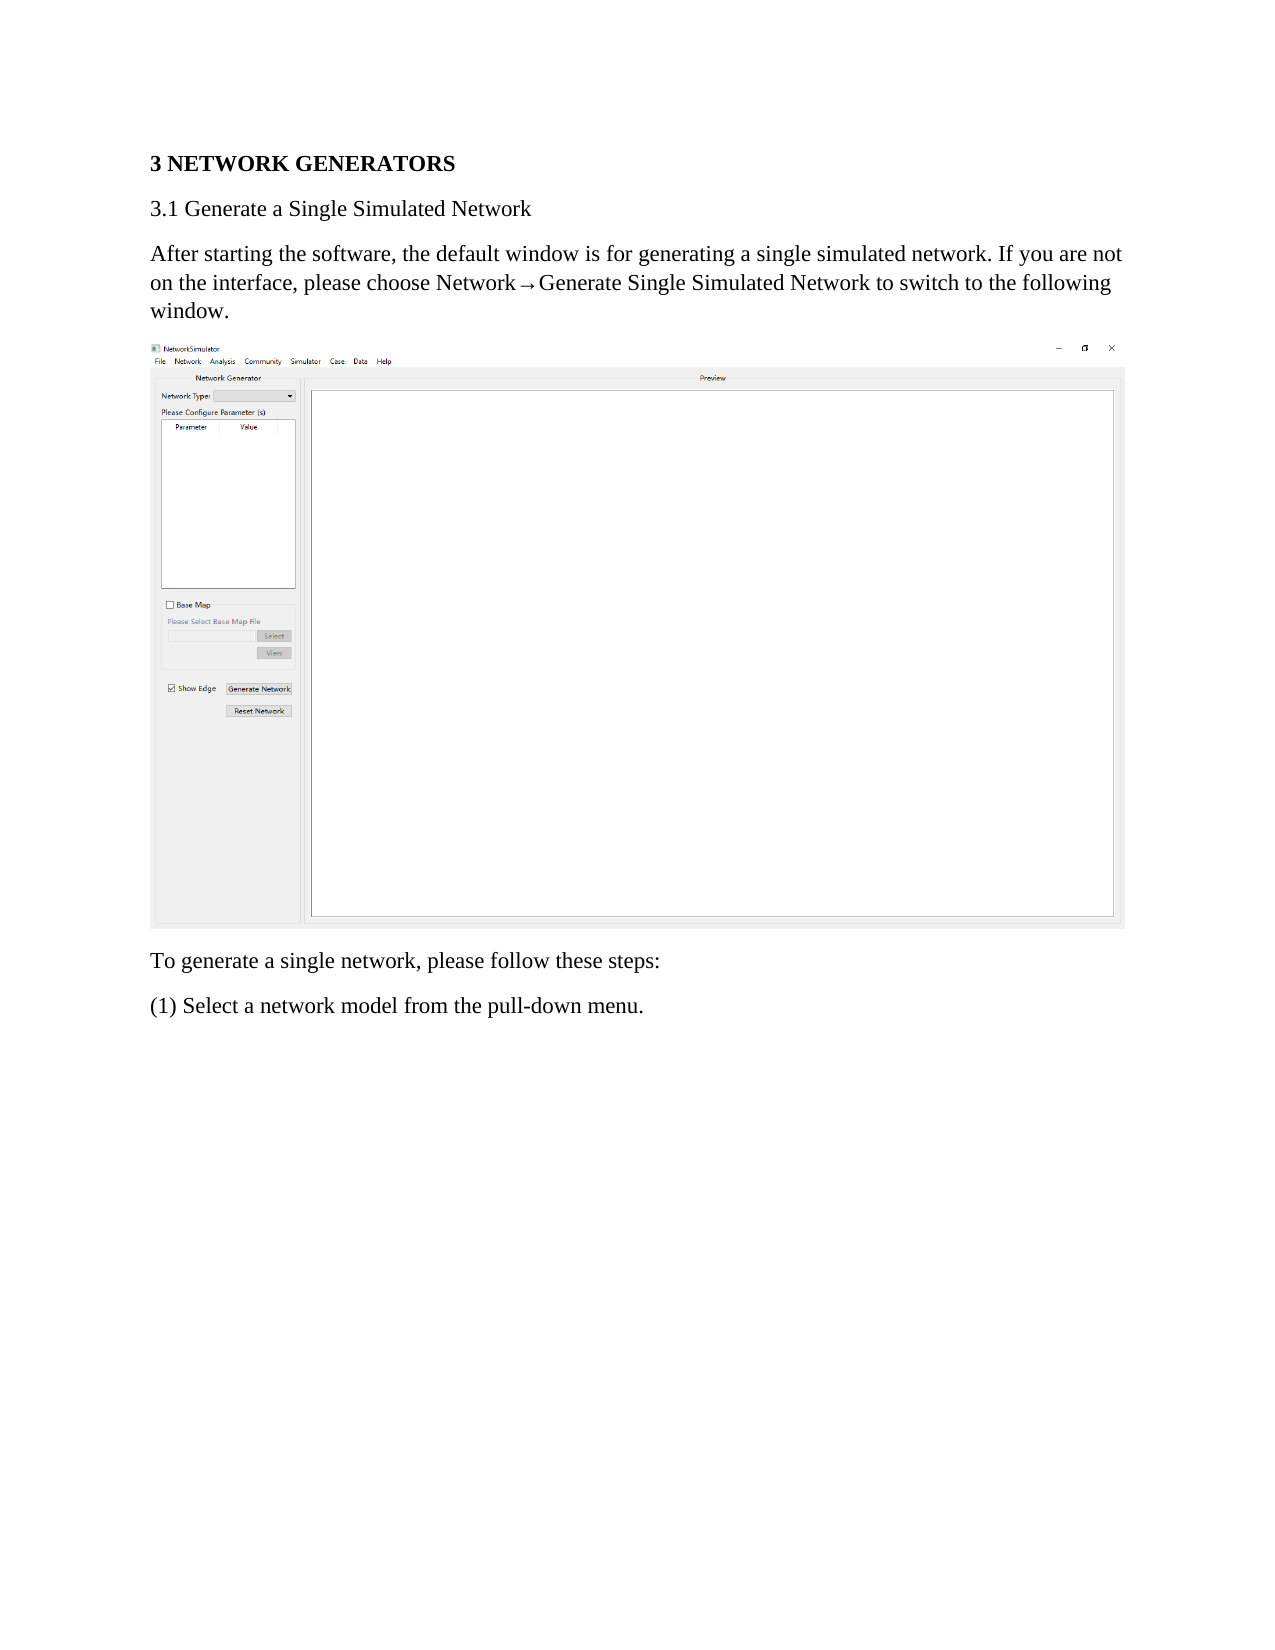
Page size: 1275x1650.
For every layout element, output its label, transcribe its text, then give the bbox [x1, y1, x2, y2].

text 3.1 Generate a Single Simulated Network [150, 195, 1125, 221]
text 3 NETWORK GENERATORS [150, 150, 1125, 176]
text (1) Select a network model from the pull-down menu. [150, 992, 1125, 1019]
picture [150, 342, 1125, 929]
text To generate a single network, please follow these steps: [150, 947, 1125, 973]
text After starting the software, the default window is for generating a single simulated network. If you are not on the interface, please choose Network→Generate Single Simulated Network to switch to the following window. [150, 240, 1125, 323]
